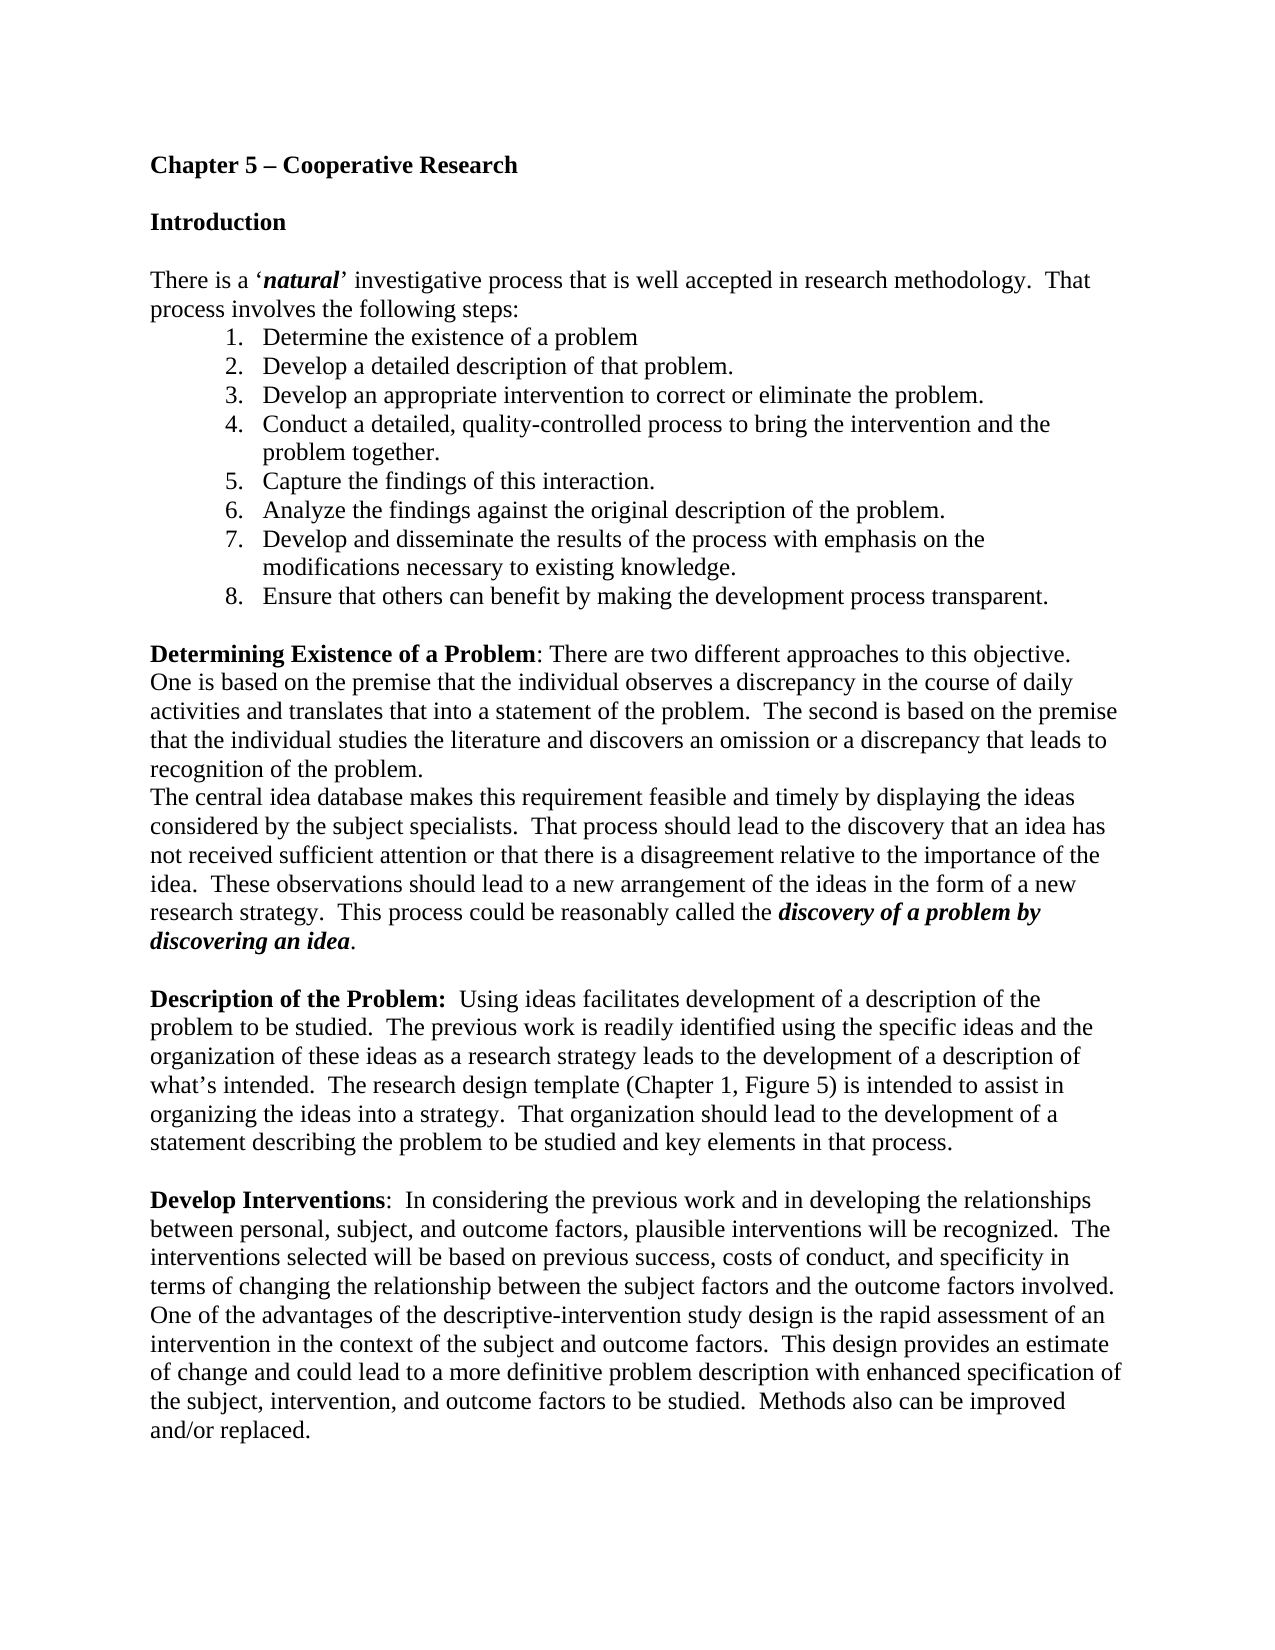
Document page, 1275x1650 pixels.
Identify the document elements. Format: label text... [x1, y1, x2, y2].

list Capture the findings of this interaction. [225, 466, 1125, 495]
text Determining Existence of a Problem: There are two different approaches to this objective. One is based on the premise that the individual observes a discrepancy in the course of daily activities and translates that into a statement of the problem. The second is based on the premise that the individual studies the literature and discovers an omission or a discrepancy that leads to recognition of the problem. [150, 639, 1125, 782]
text Chapter 5 – Cooperative Research [150, 150, 1125, 179]
list Analyze the findings against the original description of the problem. [225, 495, 1125, 524]
list Ensure that others can benefit by making the development process transparent. [225, 581, 1125, 610]
list Develop an appropriate intervention to correct or eliminate the problem. [225, 380, 1125, 409]
text Introduction [150, 207, 1125, 236]
list Conduct a detailed, quality-controlled process to bring the intervention and the problem together. [225, 409, 1125, 466]
text Description of the Problem: Using ideas facilitates development of a description of the problem to be studied. The previous work is readily identified using the specific ideas and the organization of these ideas as a research strategy leads to the development of a description of what’s intended. The research design template (Chapter 1, Figure 5) is intended to assist in organizing the ideas into a strategy. That organization should lead to the development of a statement describing the problem to be studied and key elements in that process. [150, 984, 1125, 1156]
text There is a ‘natural’ investigative process that is well accepted in research methodology. That process involves the following steps: [150, 265, 1125, 322]
list Develop a detailed description of that problem. [225, 351, 1125, 380]
list Develop and disseminate the results of the process with emphasis on the modifications necessary to existing knowledge. [225, 524, 1125, 581]
text The central idea database makes this requirement feasible and timely by displaying the ideas considered by the subject specialists. That process should lead to the discovery that an idea has not received sufficient attention or that there is a disagreement relative to the importance of the idea. These observations should lead to a new arrangement of the ideas in the form of a new research strategy. This process could be reasonably called the discovery of a problem by discovering an idea. [150, 782, 1125, 955]
text Develop Interventions: In considering the previous work and in developing the relationships between personal, subject, and outcome factors, plausible interventions will be recognized. The interventions selected will be based on previous success, costs of conduct, and specificity in terms of changing the relationship between the subject factors and the outcome factors involved. One of the advantages of the descriptive-intervention study design is the rapid assessment of an intervention in the context of the subject and outcome factors. This design provides an estimate of change and could lead to a more definitive problem description with enhanced specification of the subject, intervention, and outcome factors to be studied. Methods also can be improved and/or replaced. [150, 1185, 1125, 1444]
list Determine the existence of a problem [225, 322, 1125, 351]
